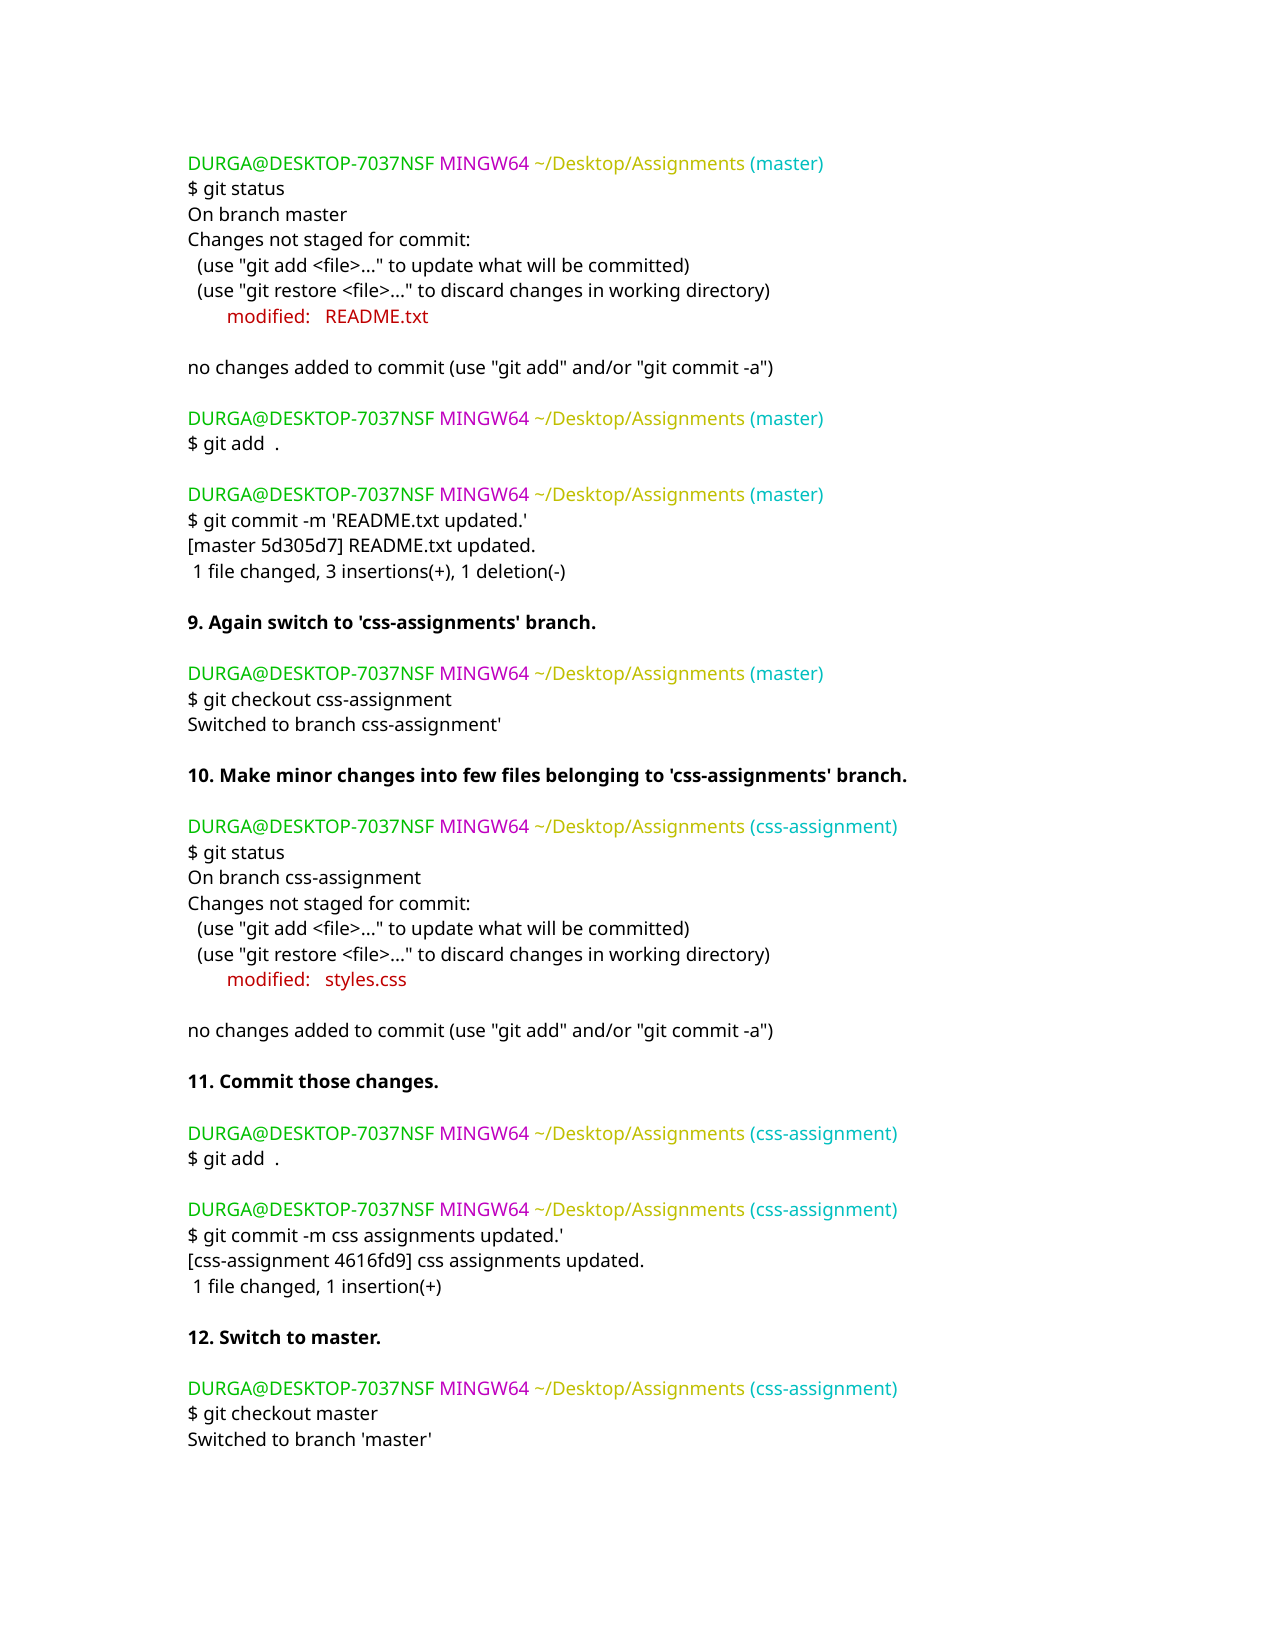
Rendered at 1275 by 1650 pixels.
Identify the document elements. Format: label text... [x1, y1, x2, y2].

text $ git commit -m 'README.txt updated.' [187, 507, 1087, 533]
text (use "git restore <file>..." to discard changes in working directory) [187, 278, 1087, 303]
text Switched to branch 'master' [187, 1426, 1087, 1452]
text DURGA@DESKTOP-7037NSF MINGW64 ~/Desktop/Assignments (css-assignment) [187, 1120, 1087, 1145]
text $ git add . [187, 1145, 1087, 1171]
text DURGA@DESKTOP-7037NSF MINGW64 ~/Desktop/Assignments (master) [187, 660, 1087, 686]
text DURGA@DESKTOP-7037NSF MINGW64 ~/Desktop/Assignments (master) [187, 405, 1087, 431]
text DURGA@DESKTOP-7037NSF MINGW64 ~/Desktop/Assignments (css-assignment) [187, 1196, 1087, 1222]
text 1 file changed, 1 insertion(+) [187, 1273, 1087, 1298]
text [master 5d305d7] README.txt updated. [187, 533, 1087, 558]
text no changes added to commit (use "git add" and/or "git commit -a") [187, 354, 1087, 380]
text (use "git restore <file>..." to discard changes in working directory) [187, 941, 1087, 967]
text (use "git add <file>..." to update what will be committed) [187, 916, 1087, 941]
text no changes added to commit (use "git add" and/or "git commit -a") [187, 1018, 1087, 1043]
text modified: README.txt [187, 303, 1087, 329]
text On branch css-assignment [187, 864, 1087, 890]
text $ git checkout css-assignment [187, 686, 1087, 711]
text Changes not staged for commit: [187, 227, 1087, 252]
text Changes not staged for commit: [187, 890, 1087, 916]
text DURGA@DESKTOP-7037NSF MINGW64 ~/Desktop/Assignments (master) [187, 482, 1087, 507]
text 10. Make minor changes into few files belonging to 'css-assignments' branch. [187, 762, 1087, 788]
text 1 file changed, 3 insertions(+), 1 deletion(-) [187, 558, 1087, 584]
text 9. Again switch to 'css-assignments' branch. [187, 609, 1087, 635]
text DURGA@DESKTOP-7037NSF MINGW64 ~/Desktop/Assignments (css-assignment) [187, 1375, 1087, 1401]
text $ git status [187, 839, 1087, 864]
text [css-assignment 4616fd9] css assignments updated. [187, 1247, 1087, 1273]
text 11. Commit those changes. [187, 1069, 1087, 1094]
text $ git checkout master [187, 1401, 1087, 1426]
text $ git commit -m css assignments updated.' [187, 1222, 1087, 1247]
text DURGA@DESKTOP-7037NSF MINGW64 ~/Desktop/Assignments (css-assignment) [187, 813, 1087, 839]
text 12. Switch to master. [187, 1324, 1087, 1349]
text DURGA@DESKTOP-7037NSF MINGW64 ~/Desktop/Assignments (master) [187, 150, 1087, 176]
text Switched to branch css-assignment' [187, 711, 1087, 737]
text modified: styles.css [187, 967, 1087, 992]
text (use "git add <file>..." to update what will be committed) [187, 252, 1087, 278]
text On branch master [187, 201, 1087, 227]
text $ git status [187, 176, 1087, 201]
text $ git add . [187, 431, 1087, 456]
